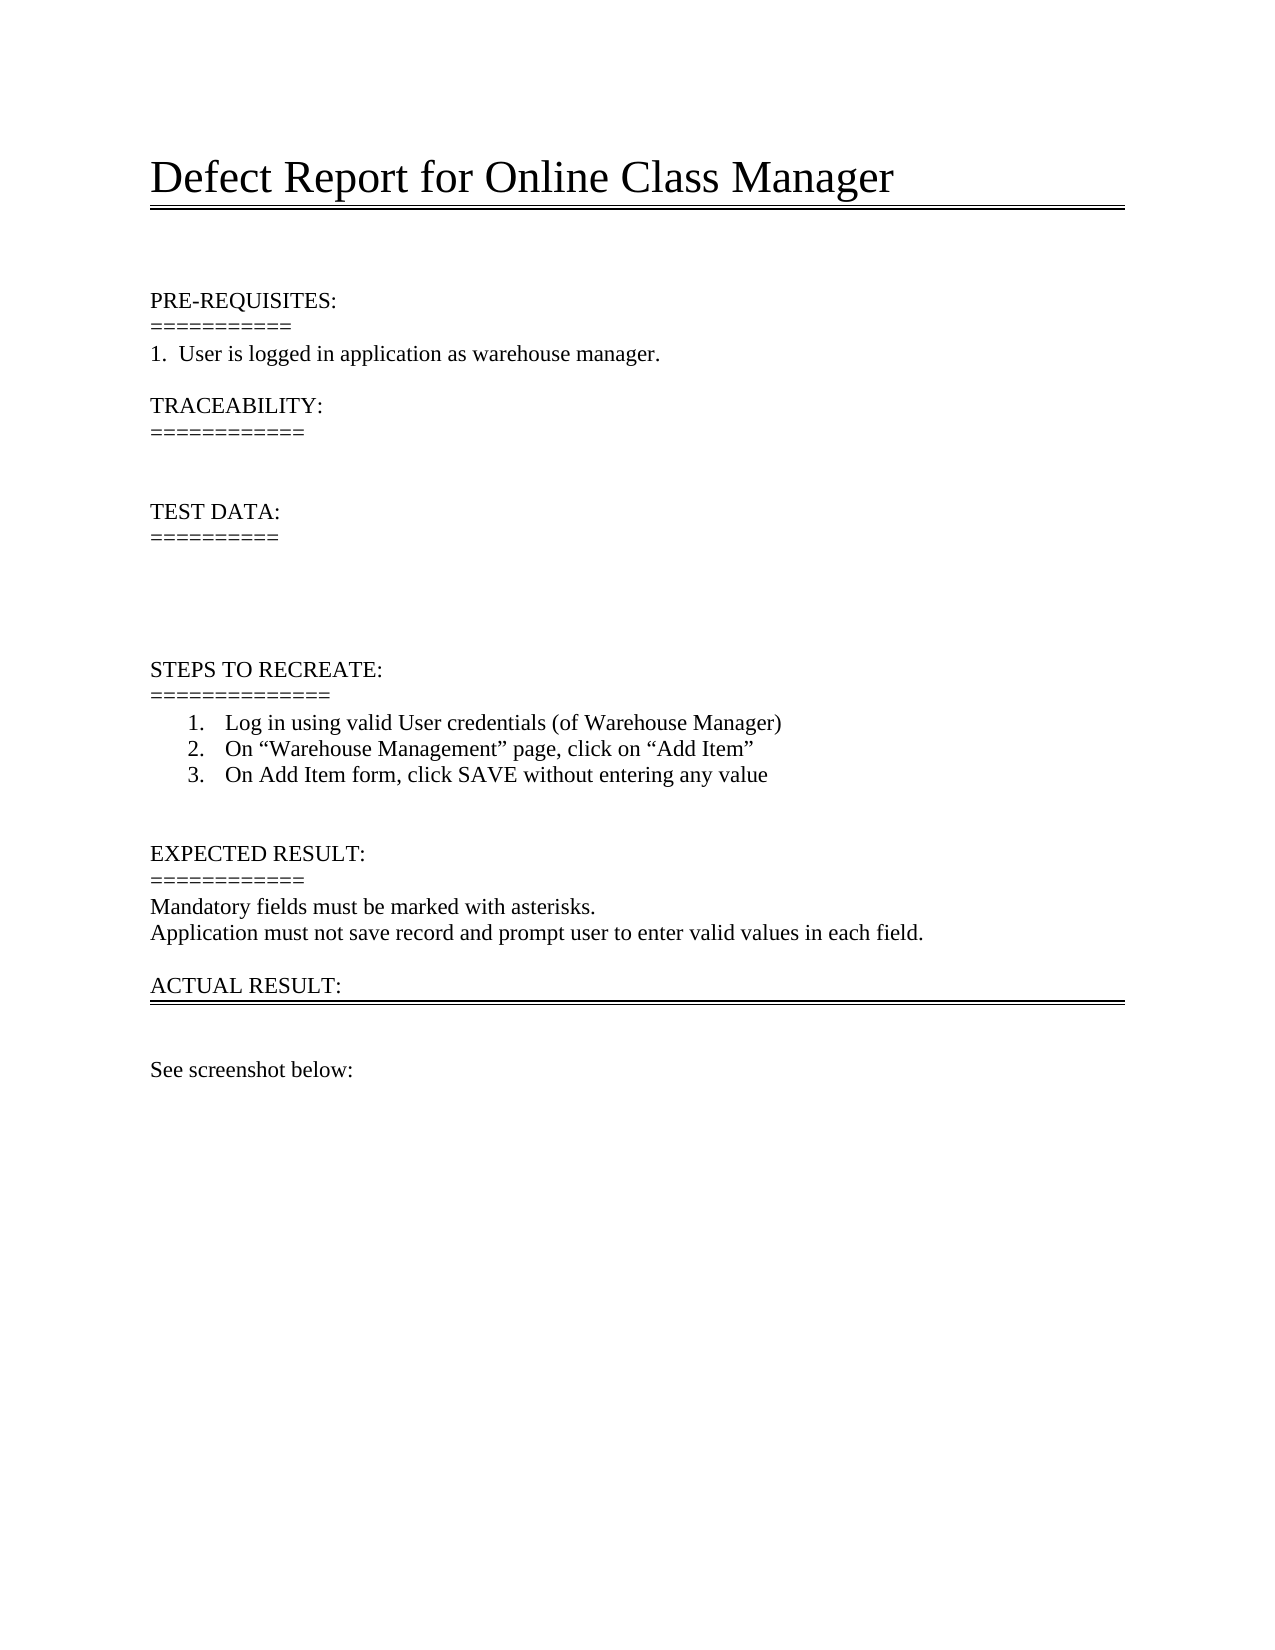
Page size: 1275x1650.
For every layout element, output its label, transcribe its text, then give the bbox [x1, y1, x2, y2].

text Defect Report for Online Class Manager [150, 150, 1125, 205]
text TEST DATA: [150, 498, 1125, 524]
text TRACEABILITY: [150, 392, 1125, 419]
list On Add Item form, click SAVE without entering any value [187, 761, 1125, 788]
text EXPECTED RESULT: [150, 840, 1125, 867]
text See screenshot below: [150, 1056, 1125, 1083]
text ACTUAL RESULT: [150, 972, 1125, 1000]
text Mandatory fields must be marked with asterisks. [150, 893, 1125, 919]
text ========== [150, 524, 1125, 550]
text PRE-REQUISITES: [150, 287, 1125, 313]
text Application must not save record and prompt user to enter valid values in each field. [150, 919, 1125, 946]
text ============== [150, 682, 1125, 708]
text ============ [150, 419, 1125, 445]
list On “Warehouse Management” page, click on “Add Item” [187, 735, 1125, 761]
text STEPS TO RECREATE: [150, 656, 1125, 682]
text =========== [150, 313, 1125, 339]
list Log in using valid User credentials (of Warehouse Manager) [187, 708, 1125, 735]
text ============ [150, 867, 1125, 893]
text 1. User is logged in application as warehouse manager. [150, 339, 1125, 366]
